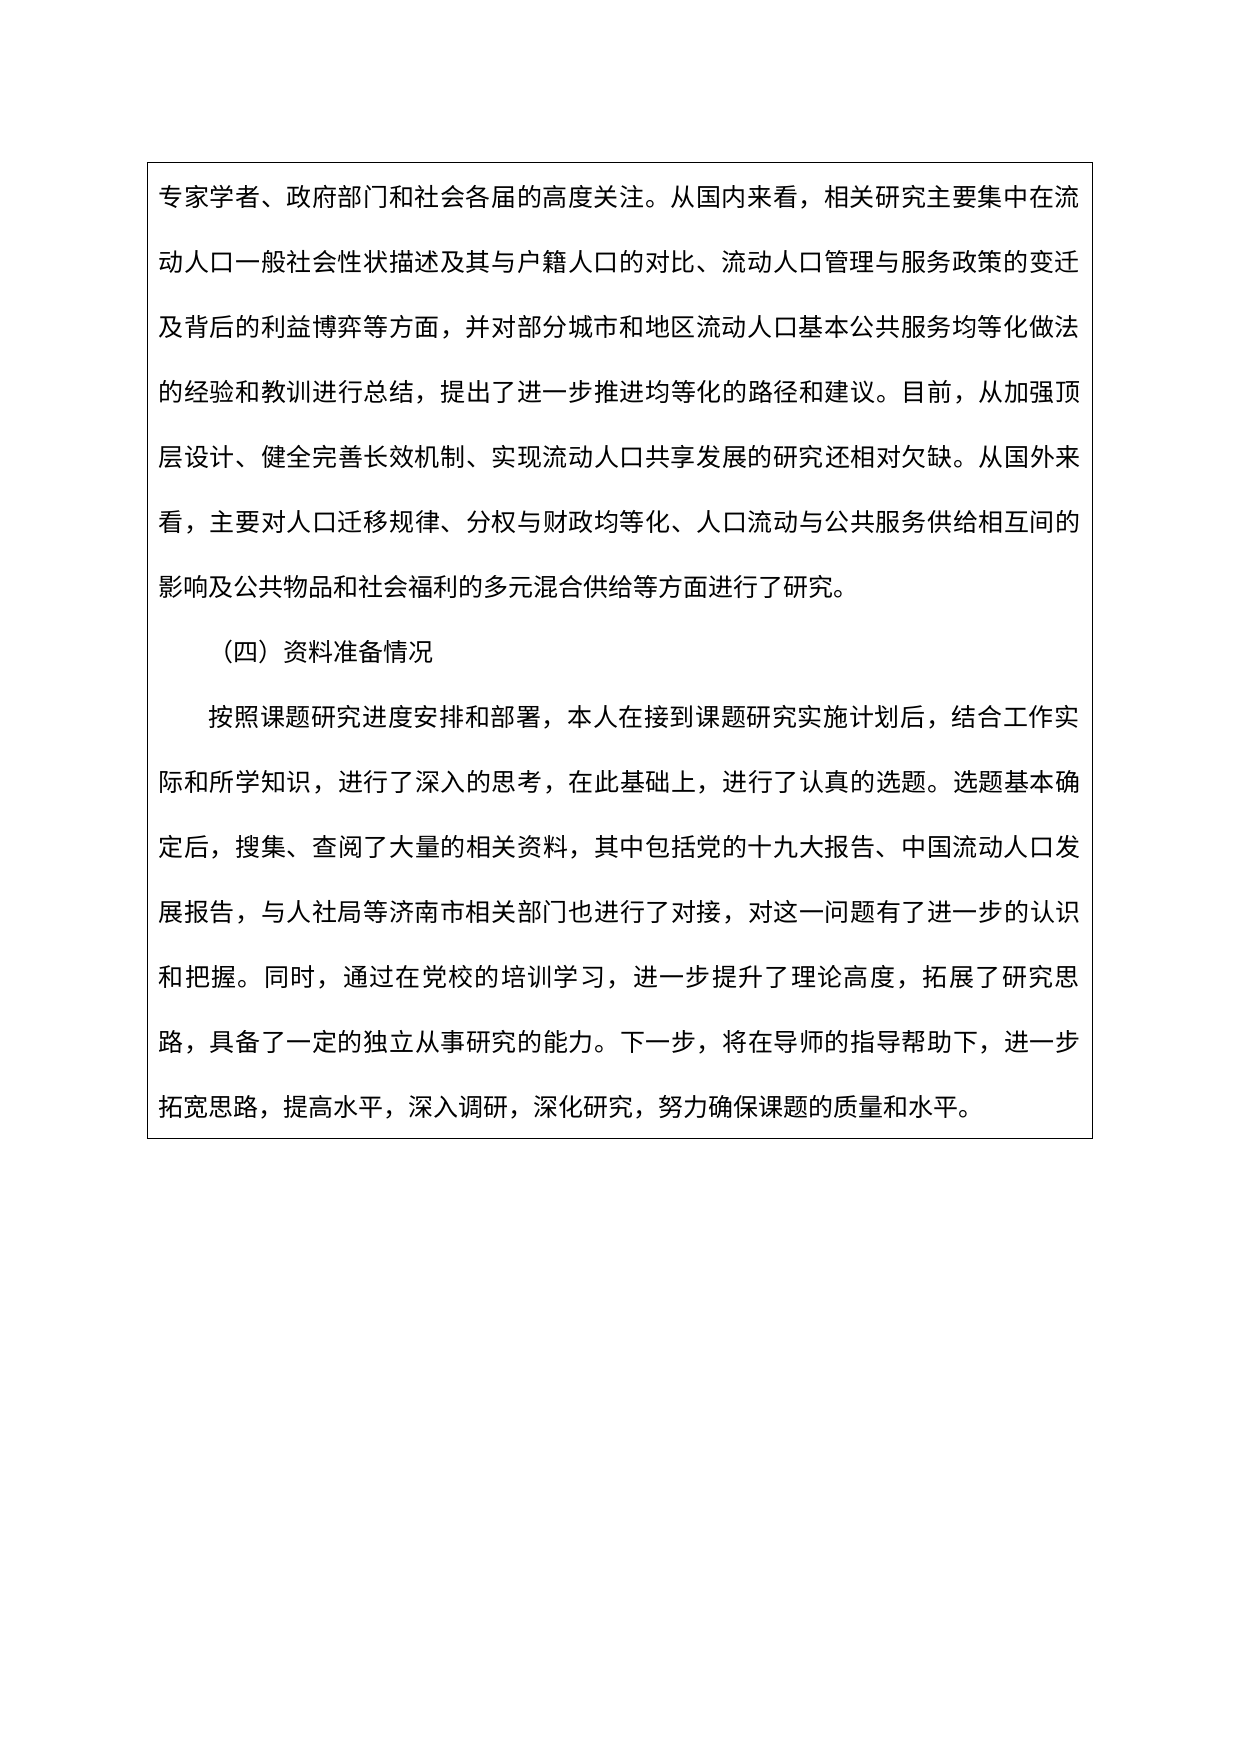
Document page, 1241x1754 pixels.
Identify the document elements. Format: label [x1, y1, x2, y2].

table_header [148, 163, 1092, 1138]
